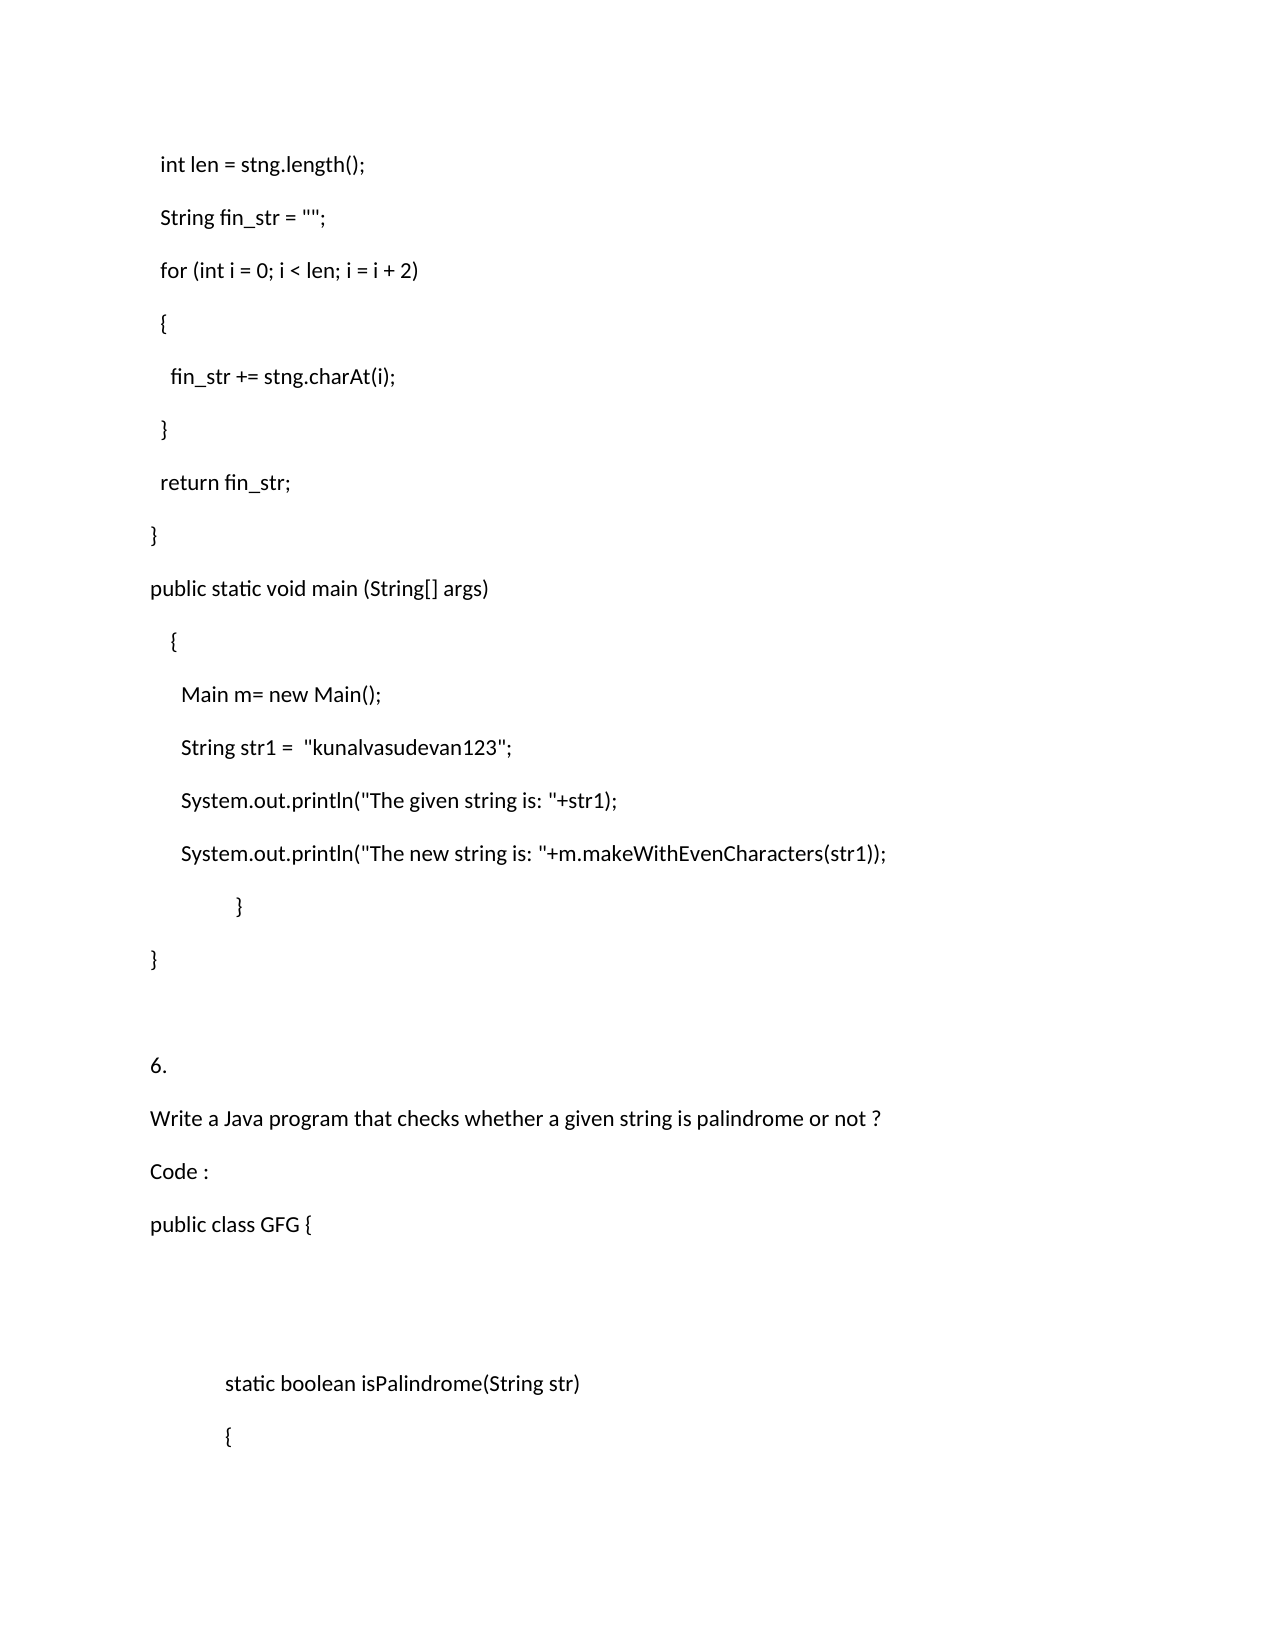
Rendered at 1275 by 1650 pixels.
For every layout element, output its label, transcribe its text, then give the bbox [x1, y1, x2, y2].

text Main m= new Main(); [150, 680, 1125, 708]
text Write a Java program that checks whether a given string is palindrome or not ? [150, 1104, 1125, 1132]
text { [150, 627, 1125, 655]
text System.out.println("The given string is: "+str1); [150, 786, 1125, 814]
text 6. [150, 1051, 1125, 1079]
text String fin_str = ""; [150, 203, 1125, 231]
text static boolean isPalindrome(String str) [150, 1369, 1125, 1397]
text System.out.println("The new string is: "+m.makeWithEvenCharacters(str1)); [150, 839, 1125, 867]
text String str1 = "kunalvasudevan123"; [150, 733, 1125, 761]
text public static void main (String[] args) [150, 574, 1125, 602]
text } [150, 415, 1125, 443]
text for (int i = 0; i < len; i = i + 2) [150, 256, 1125, 284]
text return fin_str; [150, 468, 1125, 496]
text public class GFG { [150, 1210, 1125, 1238]
text } [150, 945, 1125, 973]
text int len = stng.length(); [150, 150, 1125, 178]
text fin_str += stng.charAt(i); [150, 362, 1125, 390]
text } [150, 521, 1125, 549]
text Code : [150, 1157, 1125, 1185]
text { [150, 309, 1125, 337]
text { [150, 1422, 1125, 1451]
text } [150, 892, 1125, 920]
